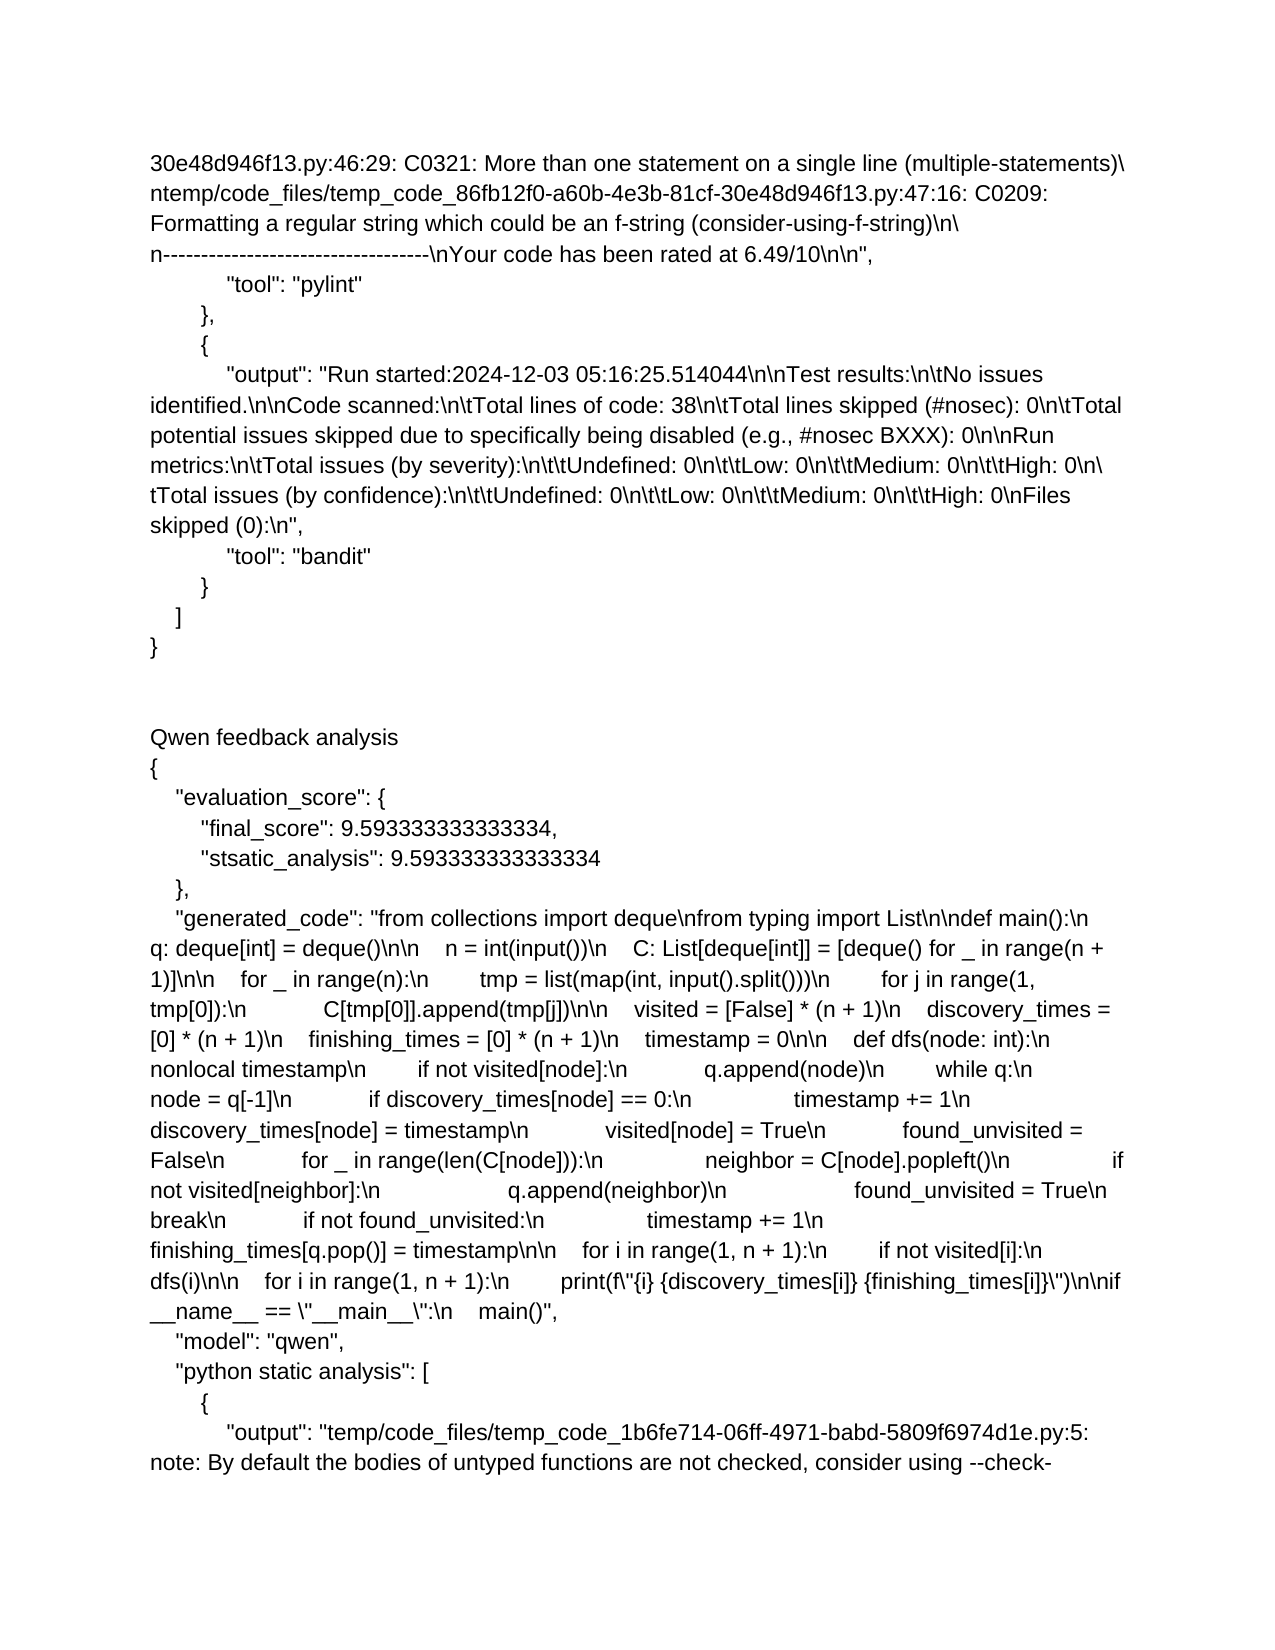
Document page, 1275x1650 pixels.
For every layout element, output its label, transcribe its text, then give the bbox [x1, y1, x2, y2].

text } [150, 633, 1125, 660]
text "stsatic_analysis": 9.593333333333334 [150, 845, 1125, 871]
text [150, 1419, 1125, 1475]
text } [150, 573, 1125, 599]
text "tool": "bandit" [150, 543, 1125, 569]
text "model": "qwen", [150, 1328, 1125, 1354]
text { [150, 754, 1125, 781]
text "final_score": 9.593333333333334, [150, 814, 1125, 841]
text Qwen feedback analysis [150, 724, 1125, 750]
text ] [150, 603, 1125, 629]
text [150, 150, 1125, 267]
text "generated_code": "from collections import deque\nfrom typing import List\n\ndef main():\n q: deque[int] = deque()\n\n n = int(input())\n C: List[deque[int]] = [deque() for _ in range(n + 1)]\n\n for _ in range(n):\n tmp = list(map(int, input().split()))\n for j in range(1, tmp[0]):\n C[tmp[0]].append(tmp[j])\n\n visited = [False] * (n + 1)\n discovery_times = [0] * (n + 1)\n finishing_times = [0] * (n + 1)\n timestamp = 0\n\n def dfs(node: int):\n nonlocal timestamp\n if not visited[node]:\n q.append(node)\n while q:\n node = q[-1]\n if discovery_times[node] == 0:\n timestamp += 1\n discovery_times[node] = timestamp\n visited[node] = True\n found_unvisited = False\n for _ in range(len(C[node])):\n neighbor = C[node].popleft()\n if not visited[neighbor]:\n q.append(neighbor)\n found_unvisited = True\n break\n if not found_unvisited:\n timestamp += 1\n finishing_times[q.pop()] = timestamp\n\n for i in range(1, n + 1):\n if not visited[i]:\n dfs(i)\n\n for i in range(1, n + 1):\n print(f\"{i} {discovery_times[i]} {finishing_times[i]}\")\n\nif __name__ == \"__main__\":\n main()", [150, 905, 1125, 1324]
text { [150, 331, 1125, 358]
text "tool": "pylint" [150, 271, 1125, 297]
text }, [150, 875, 1125, 901]
text { [150, 1388, 1125, 1415]
text "evaluation_score": { [150, 784, 1125, 811]
text "output": "Run started:2024-12-03 05:16:25.514044\n\nTest results:\n\tNo issues identified.\n\nCode scanned:\n\tTotal lines of code: 38\n\tTotal lines skipped (#nosec): 0\n\tTotal potential issues skipped due to specifically being disabled (e.g., #nosec BXXX): 0\n\nRun metrics:\n\tTotal issues (by severity):\n\t\tUndefined: 0\n\t\tLow: 0\n\t\tMedium: 0\n\t\tHigh: 0\n\tTotal issues (by confidence):\n\t\tUndefined: 0\n\t\tLow: 0\n\t\tMedium: 0\n\t\tHigh: 0\nFiles skipped (0):\n", [150, 361, 1125, 539]
text }, [150, 301, 1125, 327]
text "python static analysis": [ [150, 1358, 1125, 1385]
